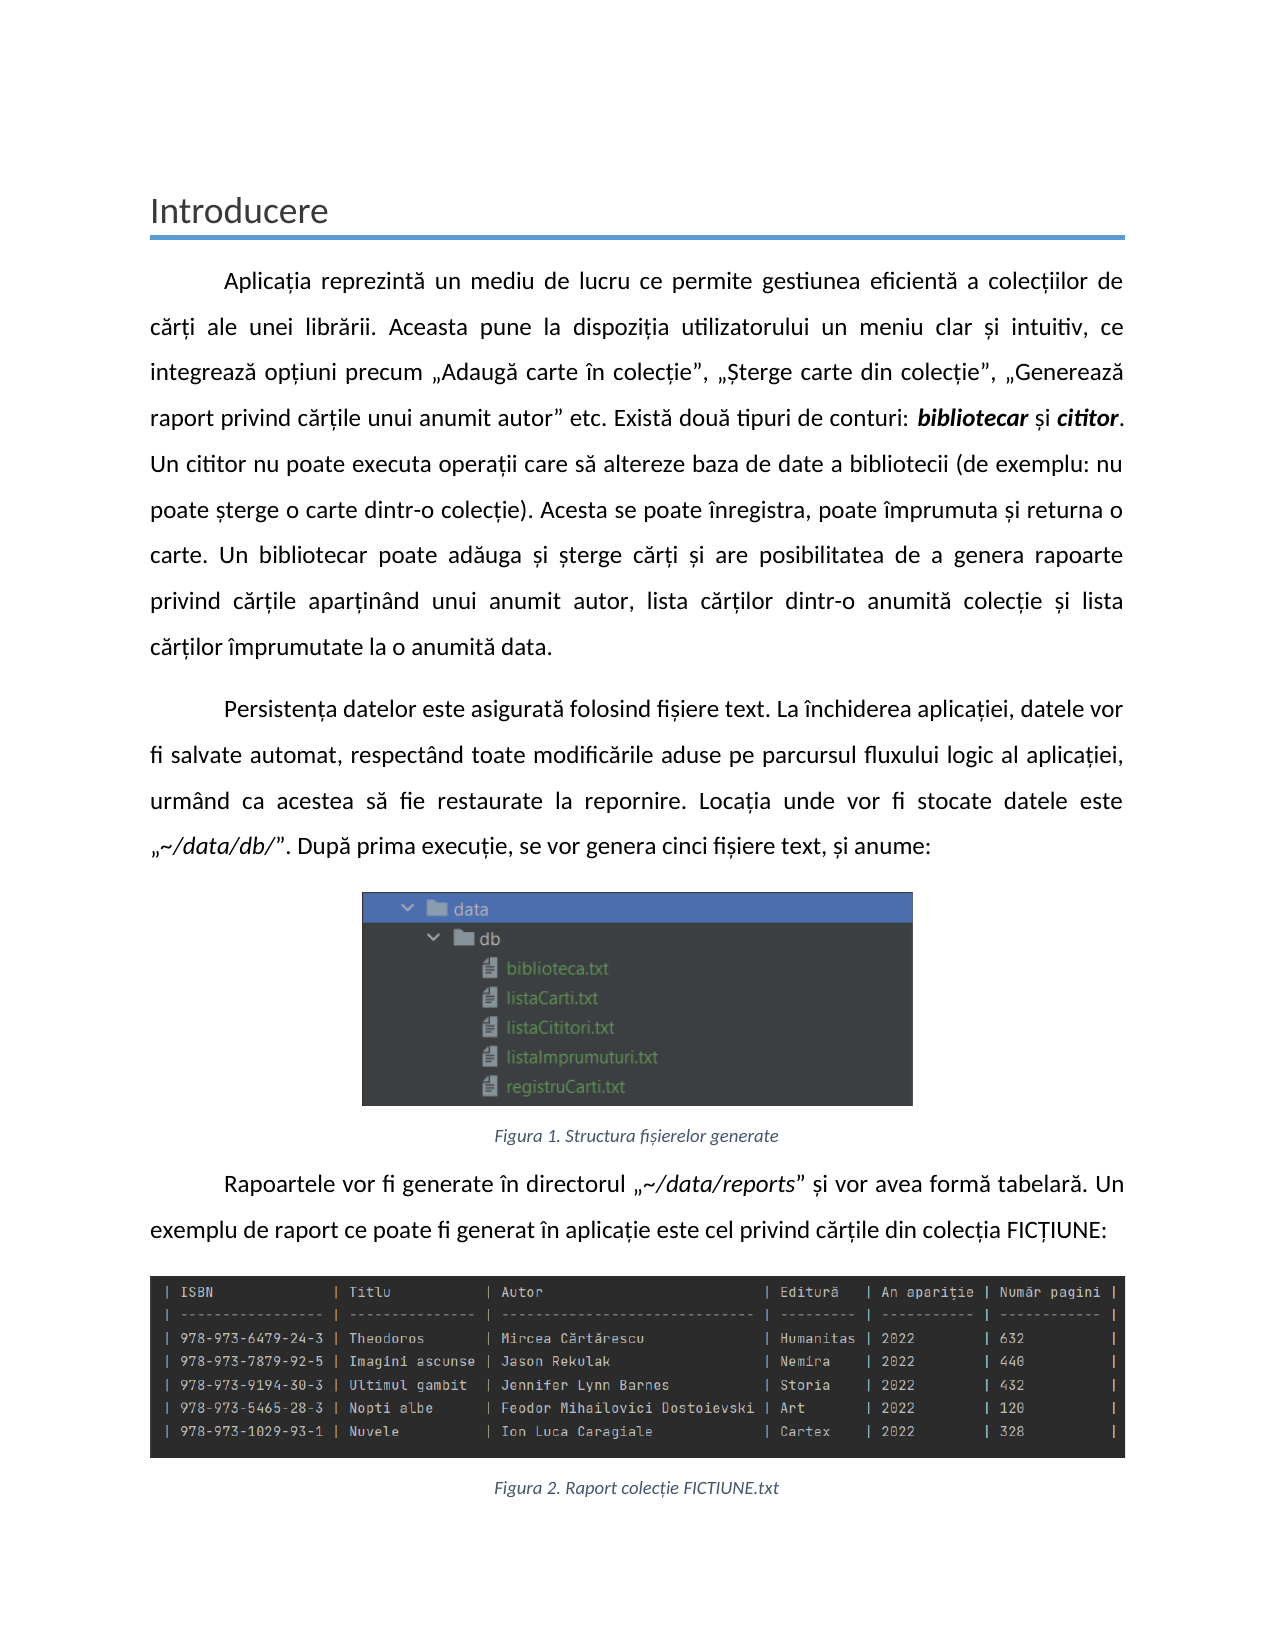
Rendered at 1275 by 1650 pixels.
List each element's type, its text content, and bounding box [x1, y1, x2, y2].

picture [150, 1276, 1125, 1458]
text Figura 2. Raport colecție FICTIUNE.txt [150, 1477, 1125, 1499]
text Persistența datelor este asigurată folosind fișiere text. La închiderea aplicației, datele vor fi salvate automat, respectând toate modificările aduse pe parcursul fluxului logic al aplicației, urmând ca acestea să fie restaurate la repornire. Locația unde vor fi stocate datele este „~/data/db/”. După prima execuție, se vor genera cinci fișiere text, și anume: [150, 693, 1125, 861]
picture [362, 892, 913, 1106]
text Aplicația reprezintă un mediu de lucru ce permite gestiunea eficientă a colecțiilor de cărți ale unei librării. Aceasta pune la dispoziția utilizatorului un meniu clar și intuitiv, ce integrează opțiuni precum „Adaugă carte în colecție”, „Șterge carte din colecție”, „Generează raport privind cărțile unui anumit autor” etc. Există două tipuri de conturi: bibliotecar și cititor. Un cititor nu poate executa operații care să altereze baza de date a bibliotecii (de exemplu: nu poate șterge o carte dintr-o colecție). Acesta se poate înregistra, poate împrumuta și returna o carte. Un bibliotecar poate adăuga și șterge cărți și are posibilitatea de a genera rapoarte privind cărțile aparținând unui anumit autor, lista cărților dintr-o anumită colecție și lista cărților împrumutate la o anumită data. [150, 265, 1125, 661]
subtitle Introducere [150, 187, 1125, 235]
text Figura 1. Structura fișierelor generate [150, 1124, 1125, 1147]
text Rapoartele vor fi generate în directorul „~/data/reports” și vor avea formă tabelară. Un exemplu de raport ce poate fi generat în aplicație este cel privind cărțile din colecția FICȚIUNE: [150, 1168, 1125, 1244]
